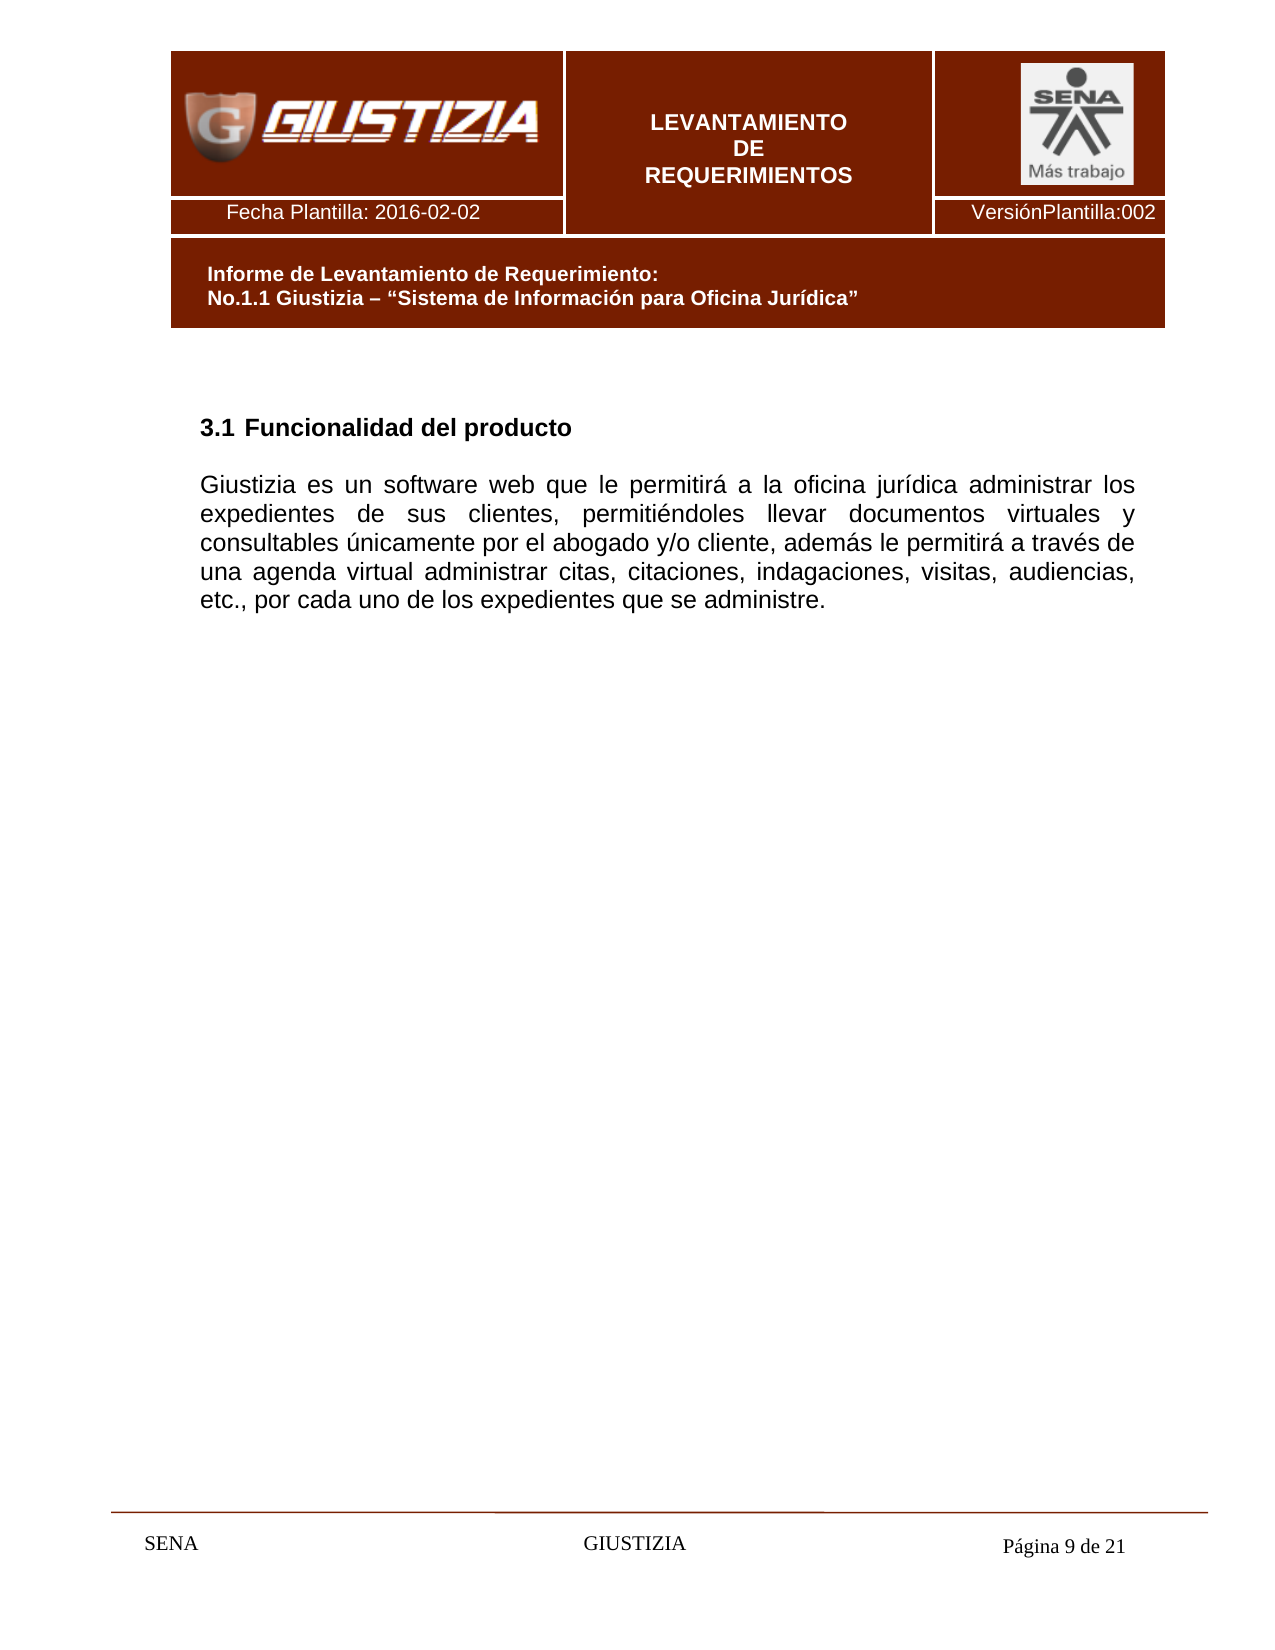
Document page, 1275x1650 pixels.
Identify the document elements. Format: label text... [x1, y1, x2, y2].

list Funcionalidad del producto [200, 413, 1137, 442]
picture [1020, 63, 1134, 185]
text Giustizia es un software web que le permitirá a la oficina jurídica administrar los expedientes de sus clientes, permitiéndoles llevar documentos virtuales y consultables únicamente por el abogado y/o cliente, además le permitirá a través de una agenda virtual administrar citas, citaciones, indagaciones, visitas, audiencias, etc., por cada uno de los expedientes que se administre. [200, 470, 1137, 614]
picture [175, 83, 551, 169]
